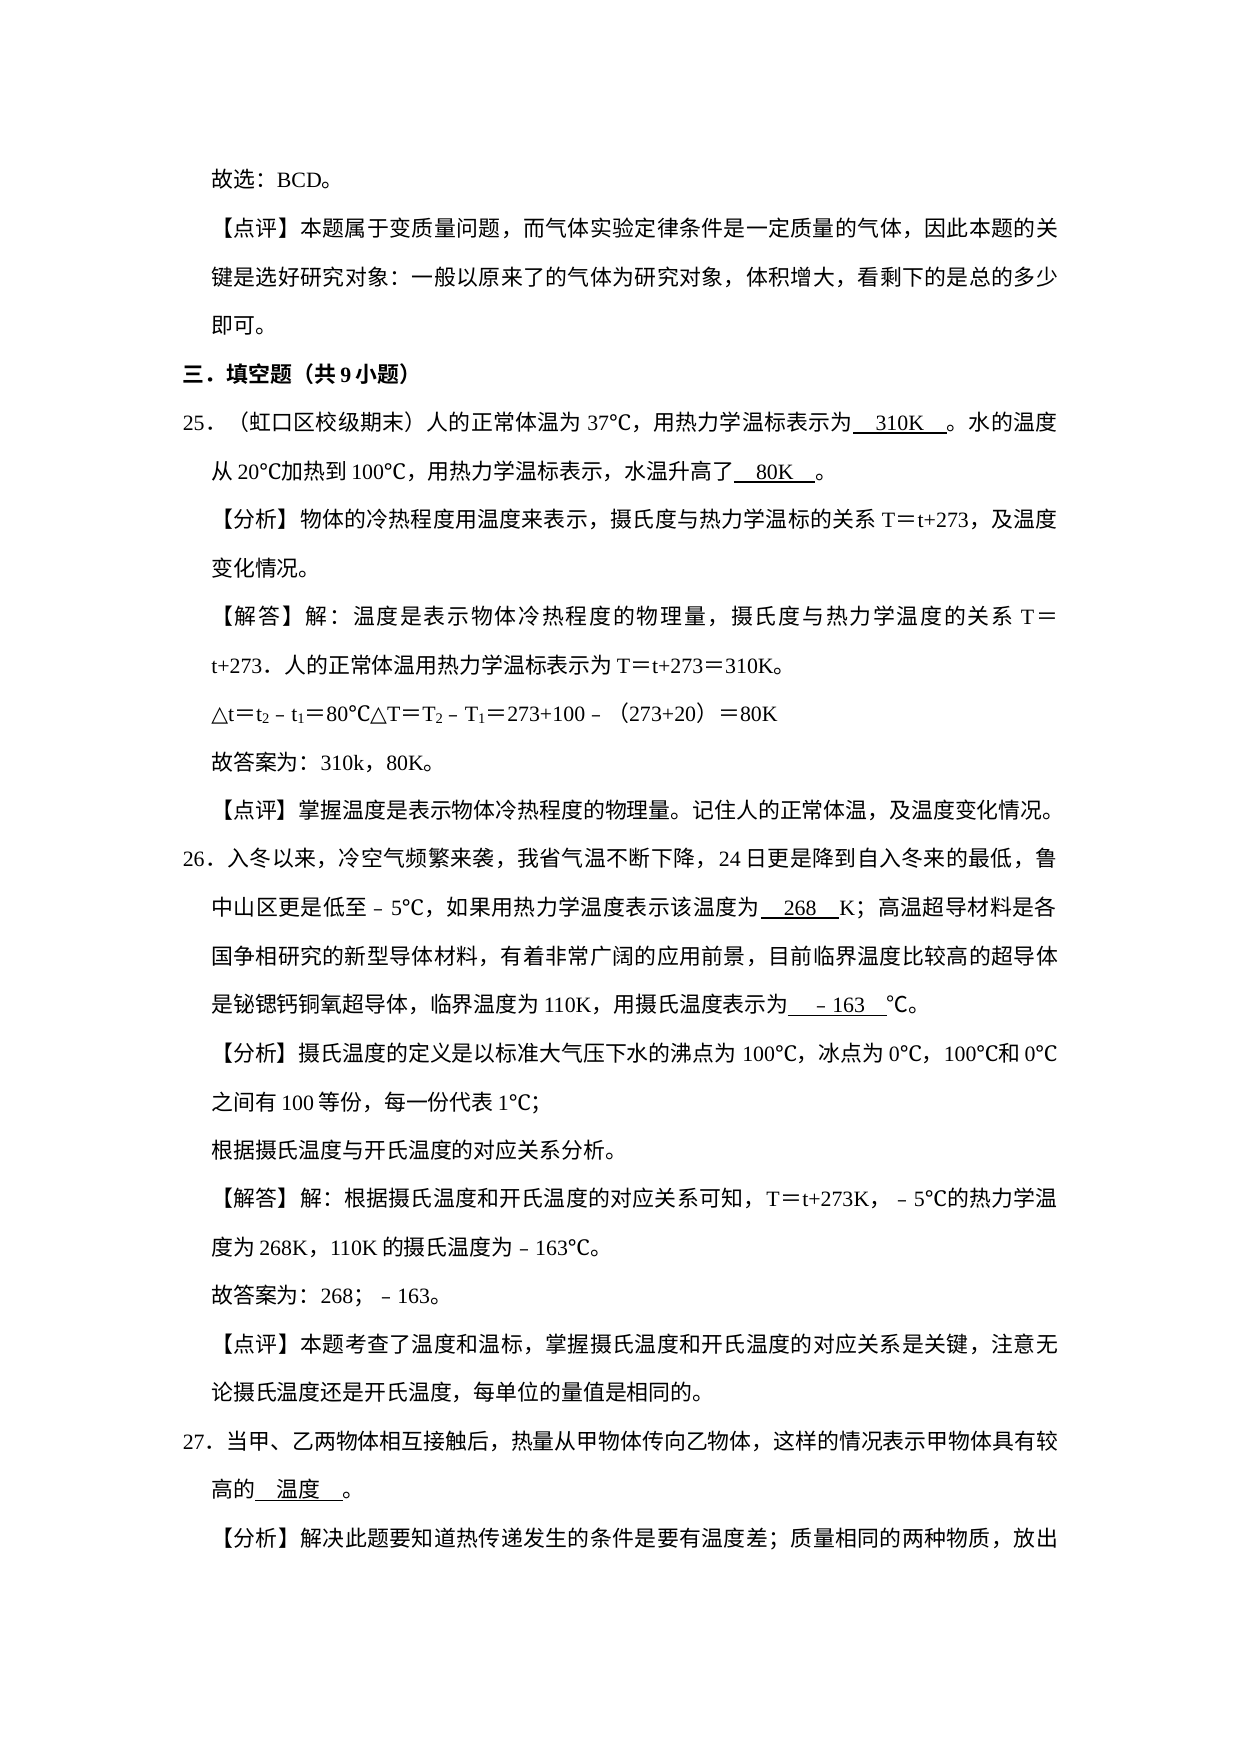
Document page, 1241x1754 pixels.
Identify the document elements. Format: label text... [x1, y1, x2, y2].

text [211, 1520, 1058, 1553]
text 【点评】掌握温度是表示物体冷热程度的物理量。记住人的正常体温，及温度变化情况。 [211, 792, 1058, 825]
text 【解答】解：根据摄氏温度和开氏温度的对应关系可知，T＝t+273K，﹣5℃的热力学温度为268K，110K的摄氏温度为﹣163℃。 [211, 1181, 1058, 1262]
text 【解答】解：温度是表示物体冷热程度的物理量，摄氏度与热力学温度的关系T＝t+273．人的正常体温用热力学温标表示为T＝t+273＝310K。 [211, 599, 1058, 680]
text 故答案为：310k，80K。 [211, 744, 1058, 777]
text 【分析】摄氏温度的定义是以标准大气压下水的沸点为100℃，冰点为0℃，100℃和0℃之间有100等份，每一份代表1℃； [211, 1035, 1058, 1117]
text 故选：BCD。 [211, 162, 1058, 194]
text 根据摄氏温度与开氏温度的对应关系分析。 [211, 1132, 1058, 1165]
text 26．入冬以来，冷空气频繁来袭，我省气温不断下降，24日更是降到自入冬来的最低，鲁中山区更是低至﹣5℃，如果用热力学温度表示该温度为 268 K；高温超导材料是各国争相研究的新型导体材料，有着非常广阔的应用前景，目前临界温度比较高的超导体是铋锶钙铜氧超导体，临界温度为110K，用摄氏温度表示为 ﹣163 ℃。 [183, 841, 1058, 1019]
text 27．当甲、乙两物体相互接触后，热量从甲物体传向乙物体，这样的情况表示甲物体具有较高的 温度 。 [183, 1423, 1058, 1504]
text 三．填空题（共9小题） [183, 356, 1058, 389]
text 【分析】物体的冷热程度用温度来表示，摄氏度与热力学温标的关系T＝t+273，及温度变化情况。 [211, 502, 1058, 583]
text △t＝t2﹣t1＝80℃△T＝T2﹣T1＝273+100﹣（273+20）＝80K [211, 696, 1058, 728]
text 25．（虹口区校级期末）人的正常体温为37℃，用热力学温标表示为 310K 。水的温度从20℃加热到100℃，用热力学温标表示，水温升高了 80K 。 [183, 404, 1058, 486]
text 【点评】本题考查了温度和温标，掌握摄氏温度和开氏温度的对应关系是关键，注意无论摄氏温度还是开氏温度，每单位的量值是相同的。 [211, 1326, 1058, 1407]
text 【点评】本题属于变质量问题，而气体实验定律条件是一定质量的气体，因此本题的关键是选好研究对象：一般以原来了的气体为研究对象，体积增大，看剩下的是总的多少即可。 [211, 210, 1058, 340]
text 故答案为：268；﹣163。 [211, 1278, 1058, 1310]
